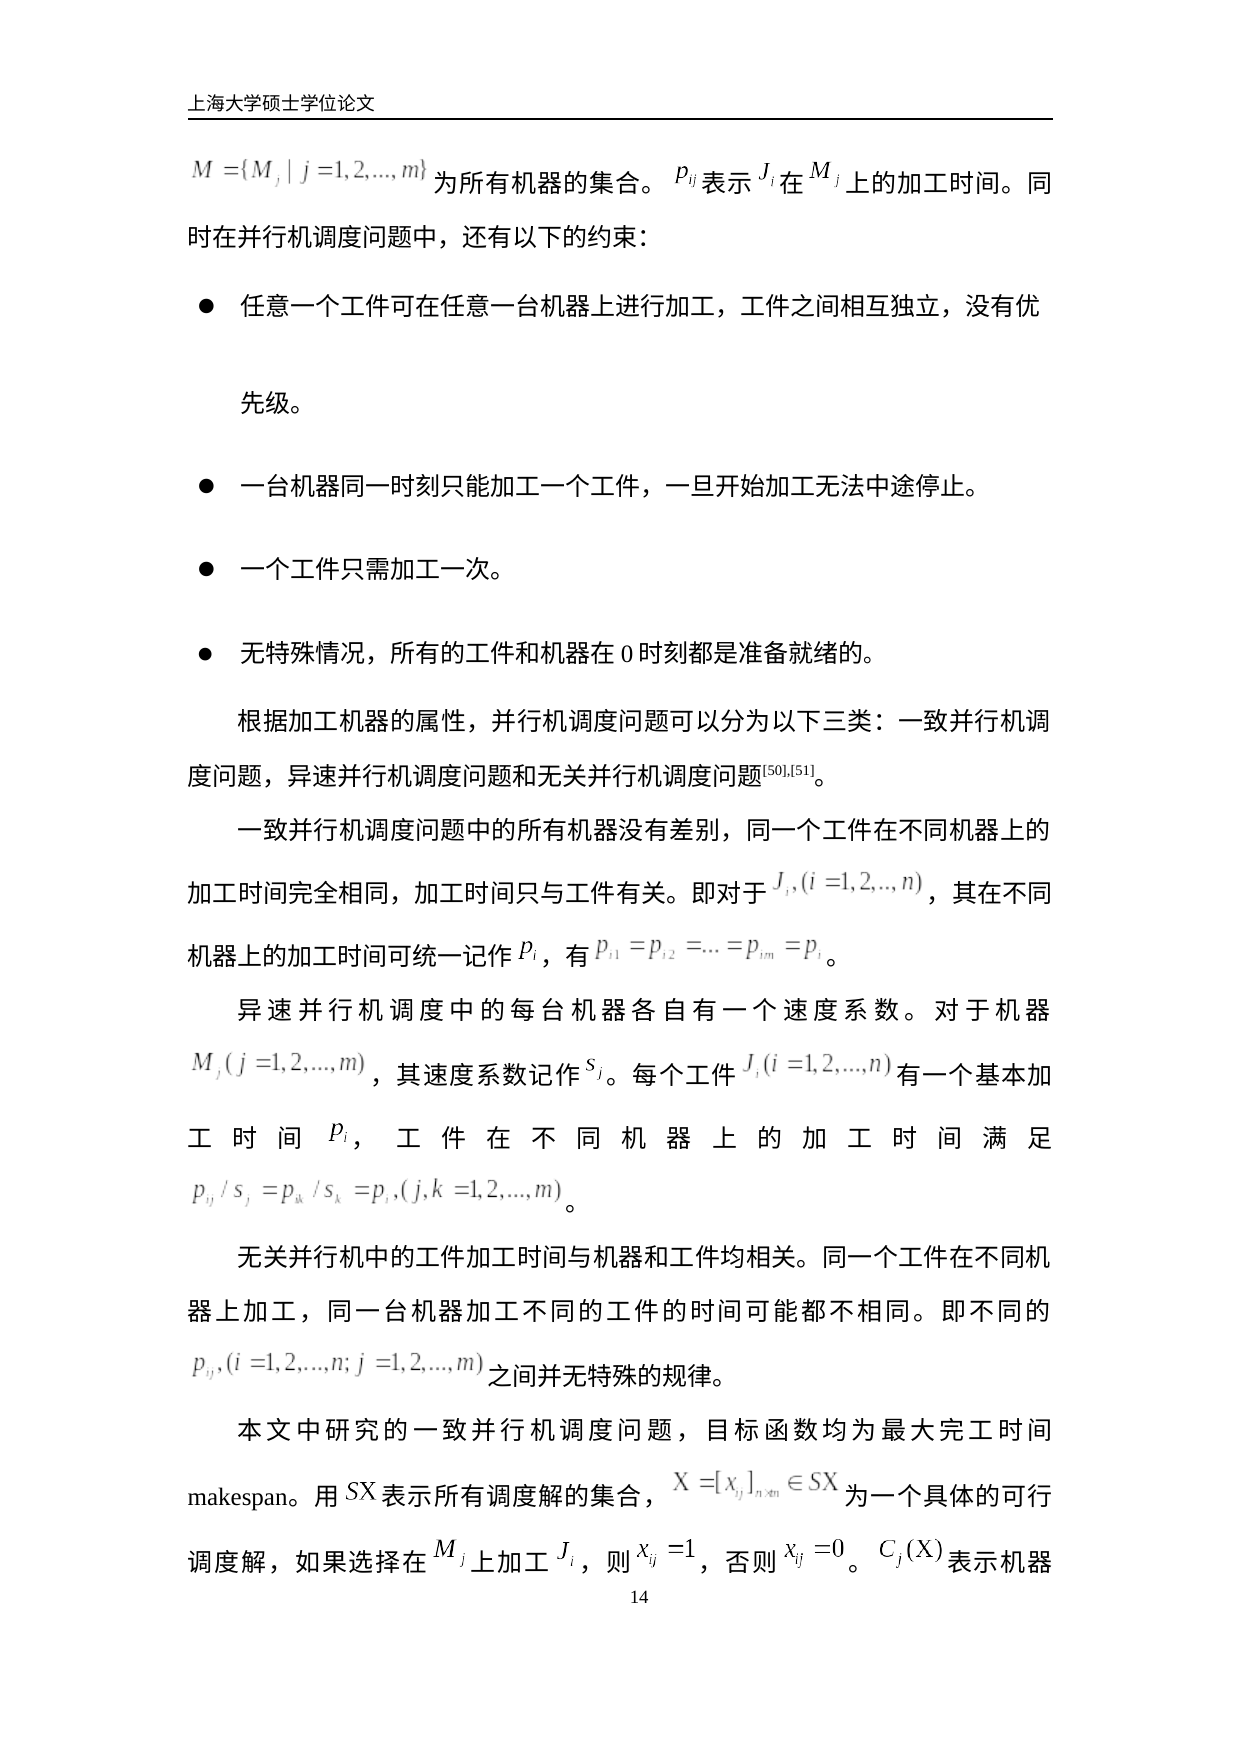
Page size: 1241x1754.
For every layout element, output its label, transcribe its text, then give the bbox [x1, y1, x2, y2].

list 任意一个工件可在任意一台机器上进行加工，工件之间相互独立，没有优先级。 [197, 272, 1043, 434]
text 根据加工机器的属性，并行机调度问题可以分为以下三类：一致并行机调度问题，异速并行机调度问题和无关并行机调度问题[50,51]。 [187, 702, 1053, 792]
list 无特殊情况，所有的工件和机器在0时刻都是准备就绪的。 [197, 619, 1043, 684]
text 无关并行机中的工件加工时间与机器和工件均相关。同一个工件在不同机器上加工，同一台机器加工不同的工件的时间可能都不相同。即不同的之间并无特殊的规律。 [187, 1237, 1053, 1392]
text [187, 153, 1053, 254]
text 异速并行机调度中的每台机器各自有一个速度系数。对于机器，其速度系数记作。每个工件有一个基本加工时间，工件在不同机器上的加工时间满足。 [187, 991, 1053, 1219]
list 一个工件只需加工一次。 [197, 536, 1043, 601]
text 一致并行机调度问题中的所有机器没有差别，同一个工件在不同机器上的加工时间完全相同，加工时间只与工件有关。即对于，其在不同机器上的加工时间可统一记作，有。 [187, 811, 1053, 973]
list 一台机器同一时刻只能加工一个工件，一旦开始加工无法中途停止。 [197, 452, 1043, 517]
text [187, 1410, 1053, 1579]
